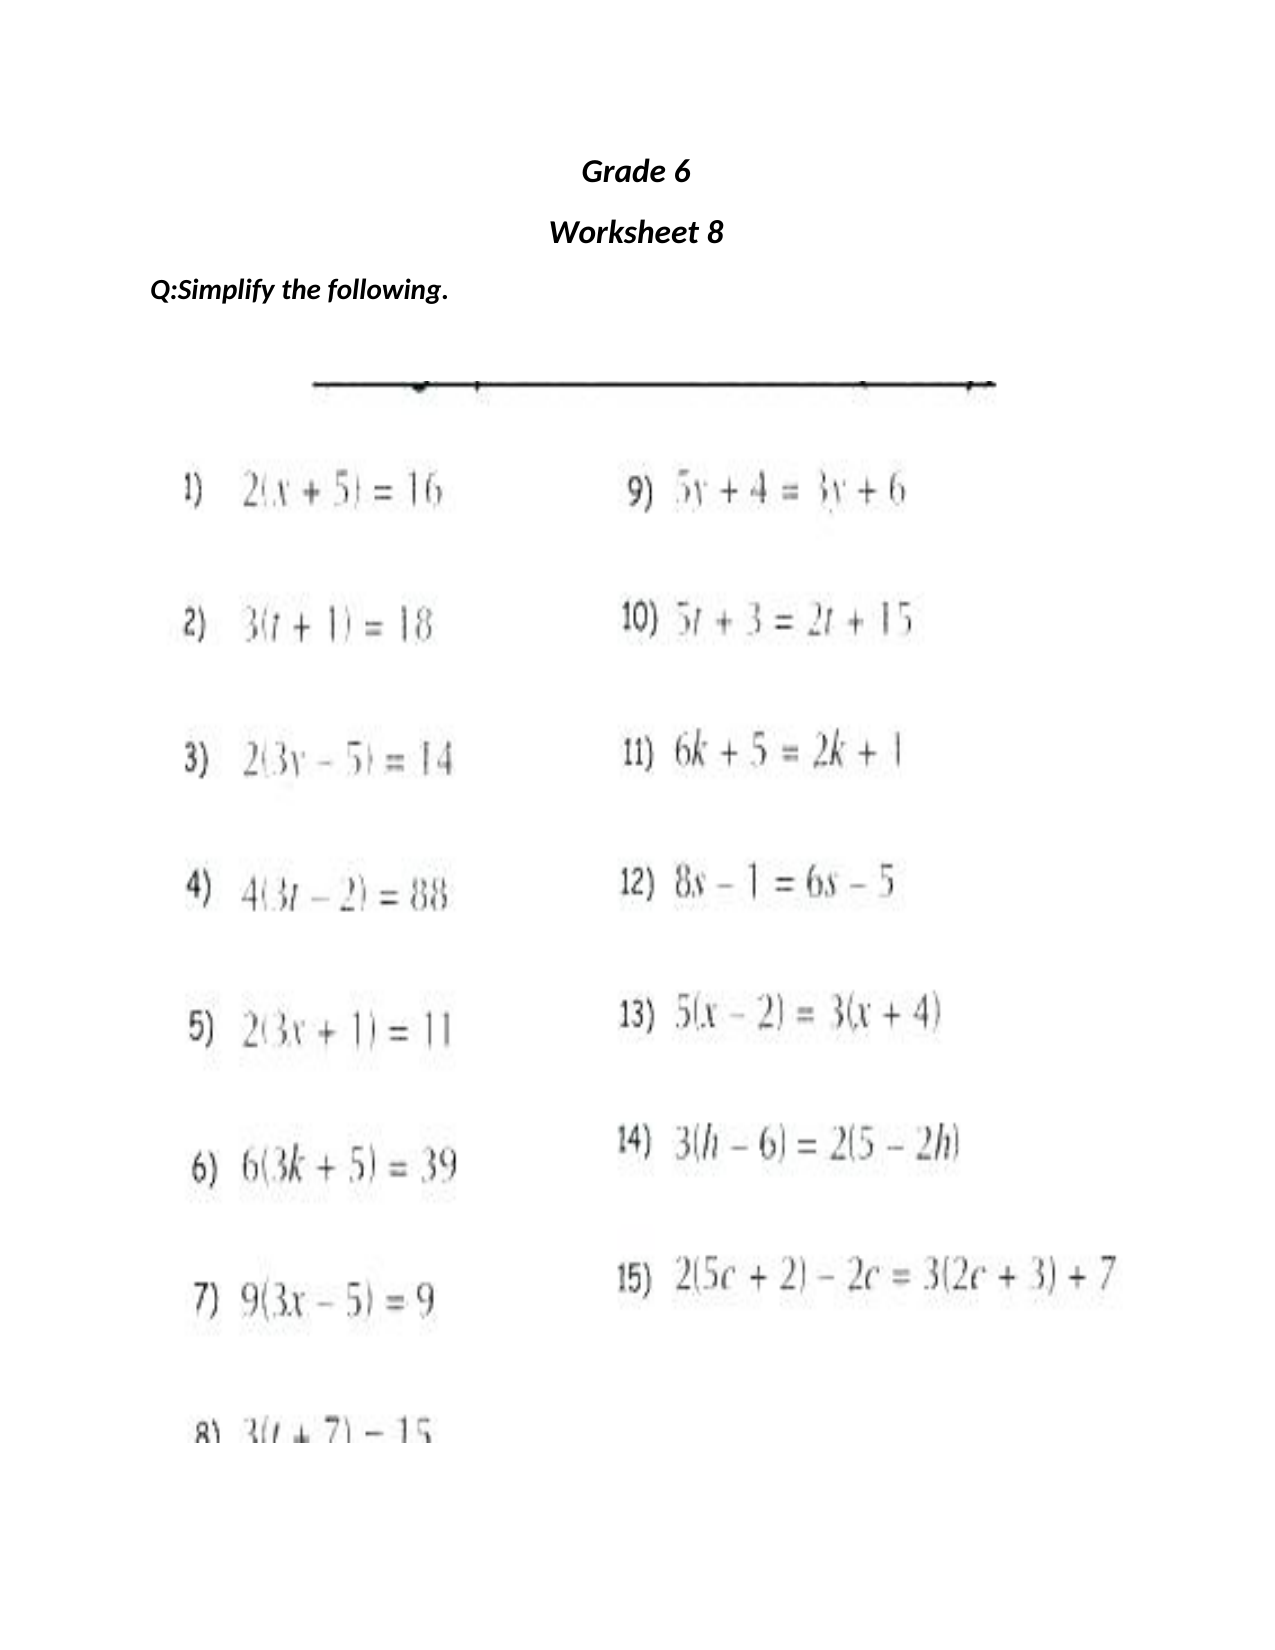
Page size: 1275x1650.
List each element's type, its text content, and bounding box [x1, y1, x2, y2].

text Grade 6 [150, 150, 1125, 191]
picture [150, 381, 1141, 1443]
text Q:Simplify the following. [150, 271, 1125, 307]
text Worksheet 8 [150, 211, 1125, 251]
